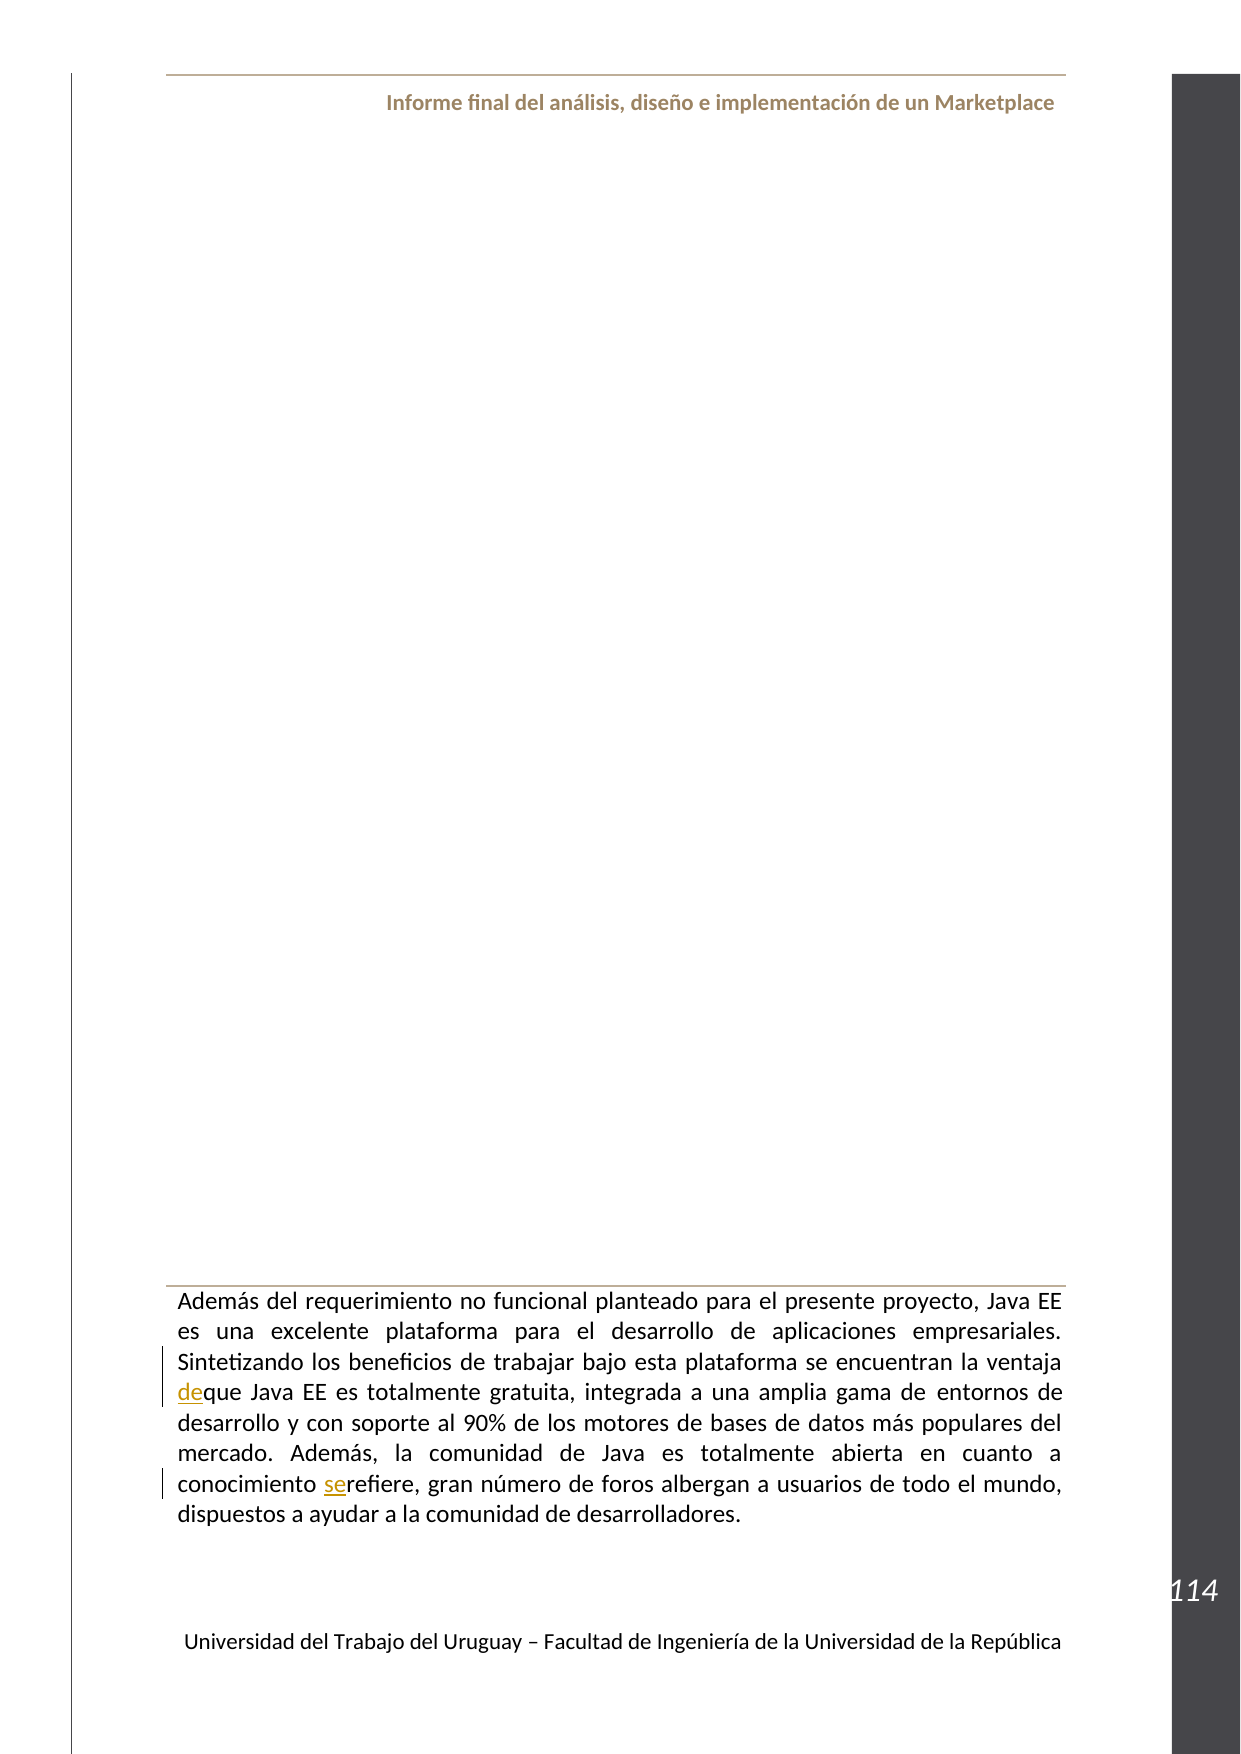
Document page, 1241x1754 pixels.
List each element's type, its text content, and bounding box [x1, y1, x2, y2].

text Además del requerimiento no funcional planteado para el presente proyecto, Java EE es una excelente plataforma para el desarrollo de aplicaciones empresariales. Sintetizando los beneficios de trabajar bajo esta plataforma se encuentran la ventaja que Java EE es totalmente gratuita, integrada a una amplia gama de entornos de desarrollo y con soporte al 90% de los motores de bases de datos más populares del mercado. Además, la comunidad de Java es totalmente abierta en cuanto a conocimiento refiere, gran número de foros albergan a usuarios de todo el mundo, dispuestos a ayudar a la comunidad de desarrolladores. [177, 1287, 1063, 1529]
